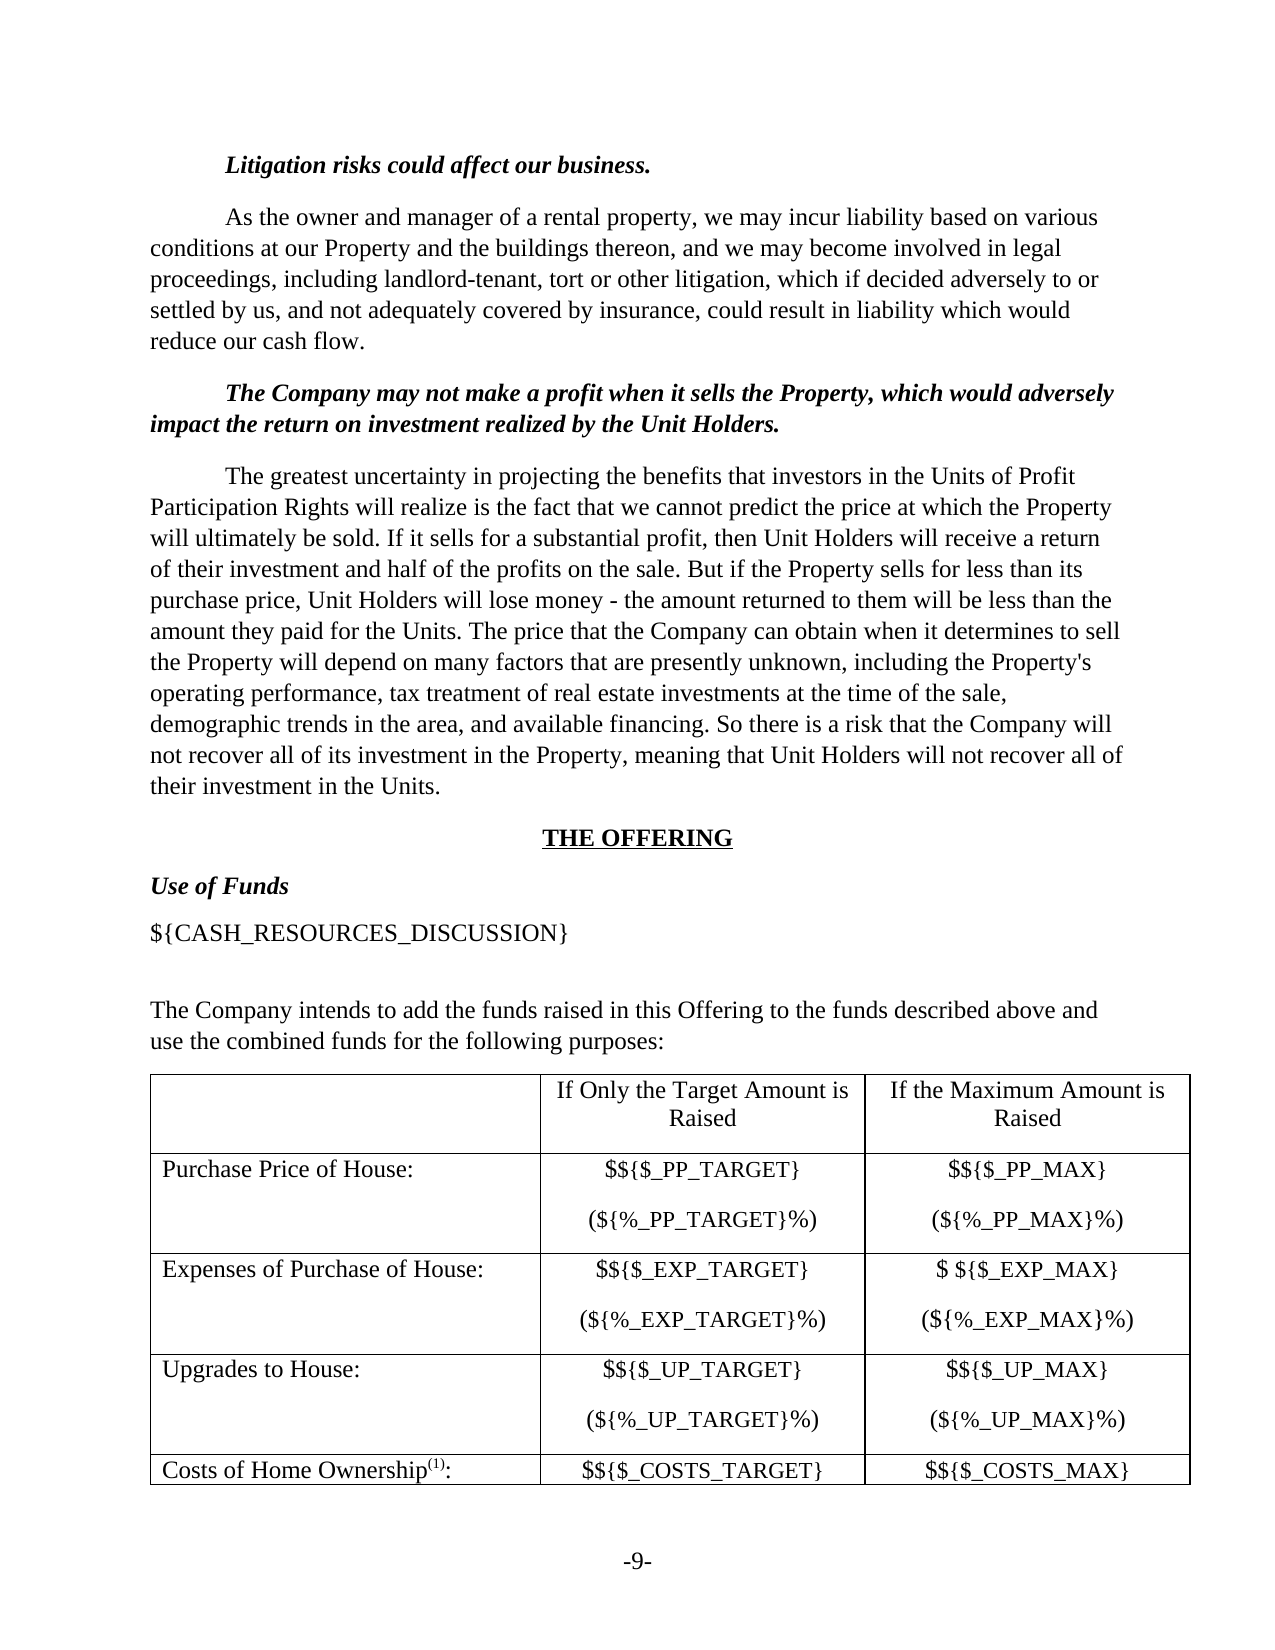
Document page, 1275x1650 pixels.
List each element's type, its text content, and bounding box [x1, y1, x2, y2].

text THE OFFERING [150, 823, 1125, 852]
text As the owner and manager of a rental property, we may incur liability based on various conditions at our Property and the buildings thereon, and we may become involved in legal proceedings, including landlord-tenant, tort or other litigation, which if decided adversely to or settled by us, and not adequately covered by insurance, could result in liability which would reduce our cash flow. [150, 202, 1125, 355]
table_header [151, 1075, 540, 1153]
table_cell $${$_UP_TARGET} (${%_UP_TARGET}%) [541, 1355, 864, 1454]
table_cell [866, 1455, 1189, 1483]
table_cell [541, 1455, 864, 1483]
table_cell $${$_PP_TARGET} (${%_PP_TARGET}%) [541, 1154, 864, 1253]
table_cell $${$_EXP_TARGET} (${%_EXP_TARGET}%) [541, 1254, 864, 1353]
table_header If Only the Target Amount is Raised [541, 1075, 864, 1153]
table_header If the Maximum Amount is Raised [866, 1075, 1189, 1153]
table_cell Expenses of Purchase of House: [151, 1254, 540, 1353]
table_cell Purchase Price of House: [151, 1154, 540, 1253]
text The greatest uncertainty in projecting the benefits that investors in the Units of Profit Participation Rights will realize is the fact that we cannot predict the price at which the Property will ultimately be sold. If it sells for a substantial profit, then Unit Holders will receive a return of their investment and half of the profits on the sale. But if the Property sells for less than its purchase price, Unit Holders will lose money - the amount returned to them will be less than the amount they paid for the Units. The price that the Company can obtain when it determines to sell the Property will depend on many factors that are presently unknown, including the Property's operating performance, tax treatment of real estate investments at the time of the sale, demographic trends in the area, and available financing. So there is a risk that the Company will not recover all of its investment in the Property, meaning that Unit Holders will not recover all of their investment in the Units. [150, 461, 1125, 800]
table_cell $${$_PP_MAX} (${%_PP_MAX}%) [866, 1154, 1189, 1253]
text Litigation risks could affect our business. [150, 150, 1125, 179]
table_cell Upgrades to House: [151, 1355, 540, 1454]
text The Company may not make a profit when it sells the Property, which would adversely impact the return on investment realized by the Unit Holders. [150, 378, 1125, 438]
table_cell $ ${$_EXP_MAX} (${%_EXP_MAX}%) [866, 1254, 1189, 1353]
text The Company intends to add the funds raised in this Offering to the funds described above and use the combined funds for the following purposes: [150, 995, 1125, 1055]
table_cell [151, 1455, 540, 1483]
text Use of Funds [150, 871, 1125, 899]
table_cell $${$_UP_MAX} (${%_UP_MAX}%) [866, 1355, 1189, 1454]
text ${CASH_RESOURCES_DISCUSSION} [150, 918, 1125, 947]
